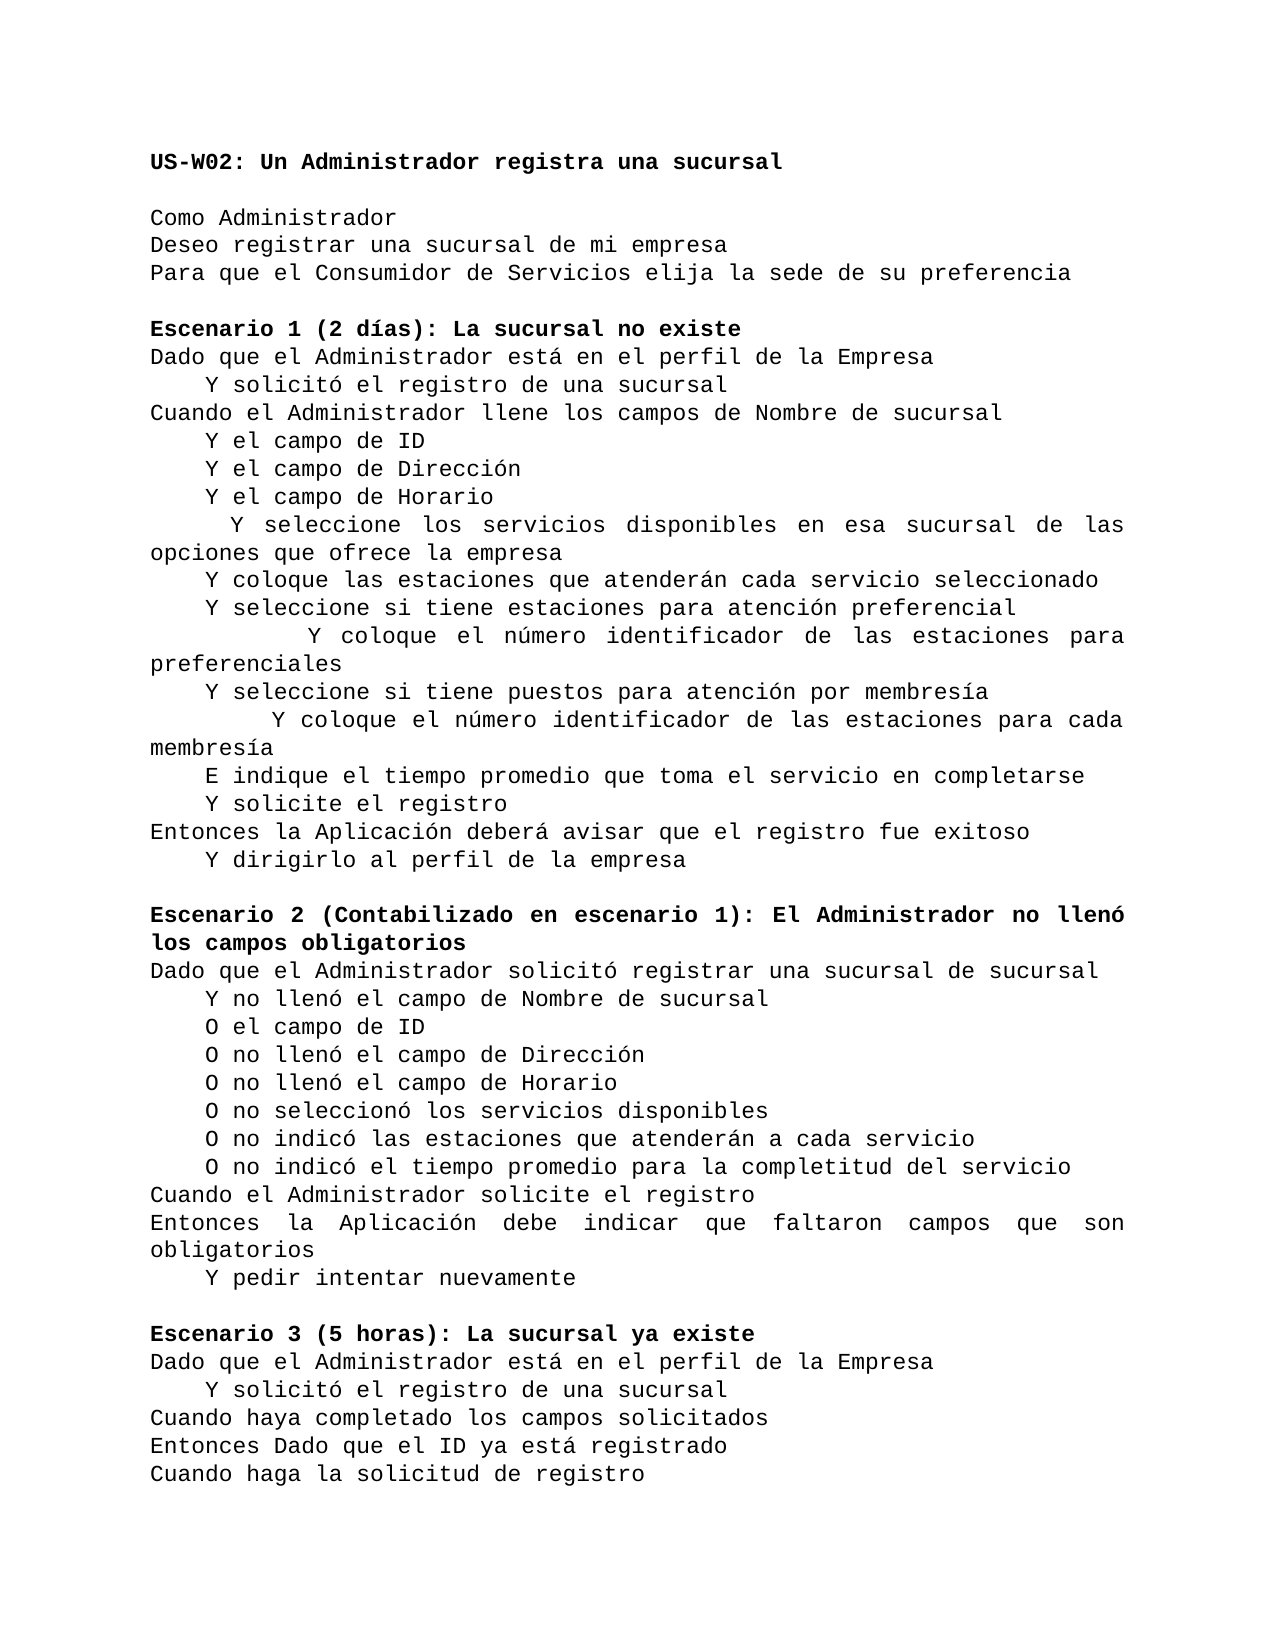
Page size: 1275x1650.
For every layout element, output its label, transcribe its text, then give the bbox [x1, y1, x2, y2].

text Dado que el Administrador solicitó registrar una sucursal de sucursal [150, 959, 1125, 986]
text Y no llenó el campo de Nombre de sucursal [150, 987, 1125, 1013]
text Y solicite el registro [150, 792, 1125, 818]
text E indique el tiempo promedio que toma el servicio en completarse [150, 764, 1125, 790]
text Cuando haga la solicitud de registro [150, 1462, 1125, 1488]
text O no llenó el campo de Dirección [150, 1043, 1125, 1069]
text Y el campo de ID [150, 429, 1125, 455]
text O el campo de ID [150, 1015, 1125, 1041]
text Como Administrador [150, 206, 1125, 232]
text Dado que el Administrador está en el perfil de la Empresa [150, 1350, 1125, 1376]
text Deseo registrar una sucursal de mi empresa [150, 234, 1125, 260]
text Escenario 2 (Contabilizado en escenario 1): El Administrador no llenó los campos obligatorios [150, 904, 1125, 958]
text Escenario 1 (2 días): La sucursal no existe [150, 317, 1125, 343]
text Y seleccione si tiene puestos para atención por membresía [150, 680, 1125, 706]
text Y solicitó el registro de una sucursal [150, 1378, 1125, 1404]
text Escenario 3 (5 horas): La sucursal ya existe [150, 1322, 1125, 1348]
text Entonces la Aplicación debe indicar que faltaron campos que son obligatorios [150, 1211, 1125, 1265]
text Y coloque las estaciones que atenderán cada servicio seleccionado [150, 569, 1125, 595]
text Y dirigirlo al perfil de la empresa [150, 848, 1125, 874]
text O no indicó las estaciones que atenderán a cada servicio [150, 1127, 1125, 1153]
text Entonces la Aplicación deberá avisar que el registro fue exitoso [150, 820, 1125, 846]
text Y el campo de Dirección [150, 457, 1125, 483]
text O no indicó el tiempo promedio para la completitud del servicio [150, 1155, 1125, 1181]
text Cuando haya completado los campos solicitados [150, 1406, 1125, 1432]
text Para que el Consumidor de Servicios elija la sede de su preferencia [150, 262, 1125, 288]
text O no seleccionó los servicios disponibles [150, 1099, 1125, 1125]
text Y coloque el número identificador de las estaciones para preferenciales [150, 624, 1125, 678]
text Y seleccione si tiene estaciones para atención preferencial [150, 597, 1125, 623]
text Entonces Dado que el ID ya está registrado [150, 1434, 1125, 1460]
text O no llenó el campo de Horario [150, 1071, 1125, 1097]
text Y pedir intentar nuevamente [150, 1267, 1125, 1293]
text Dado que el Administrador está en el perfil de la Empresa [150, 345, 1125, 371]
text Cuando el Administrador solicite el registro [150, 1183, 1125, 1209]
text Cuando el Administrador llene los campos de Nombre de sucursal [150, 401, 1125, 427]
text Y el campo de Horario [150, 485, 1125, 511]
text US-W02: Un Administrador registra una sucursal [150, 150, 1125, 176]
text Y solicitó el registro de una sucursal [150, 373, 1125, 399]
text Y seleccione los servicios disponibles en esa sucursal de las opciones que ofrece la empresa [150, 513, 1125, 567]
text Y coloque el número identificador de las estaciones para cada membresía [150, 708, 1125, 762]
